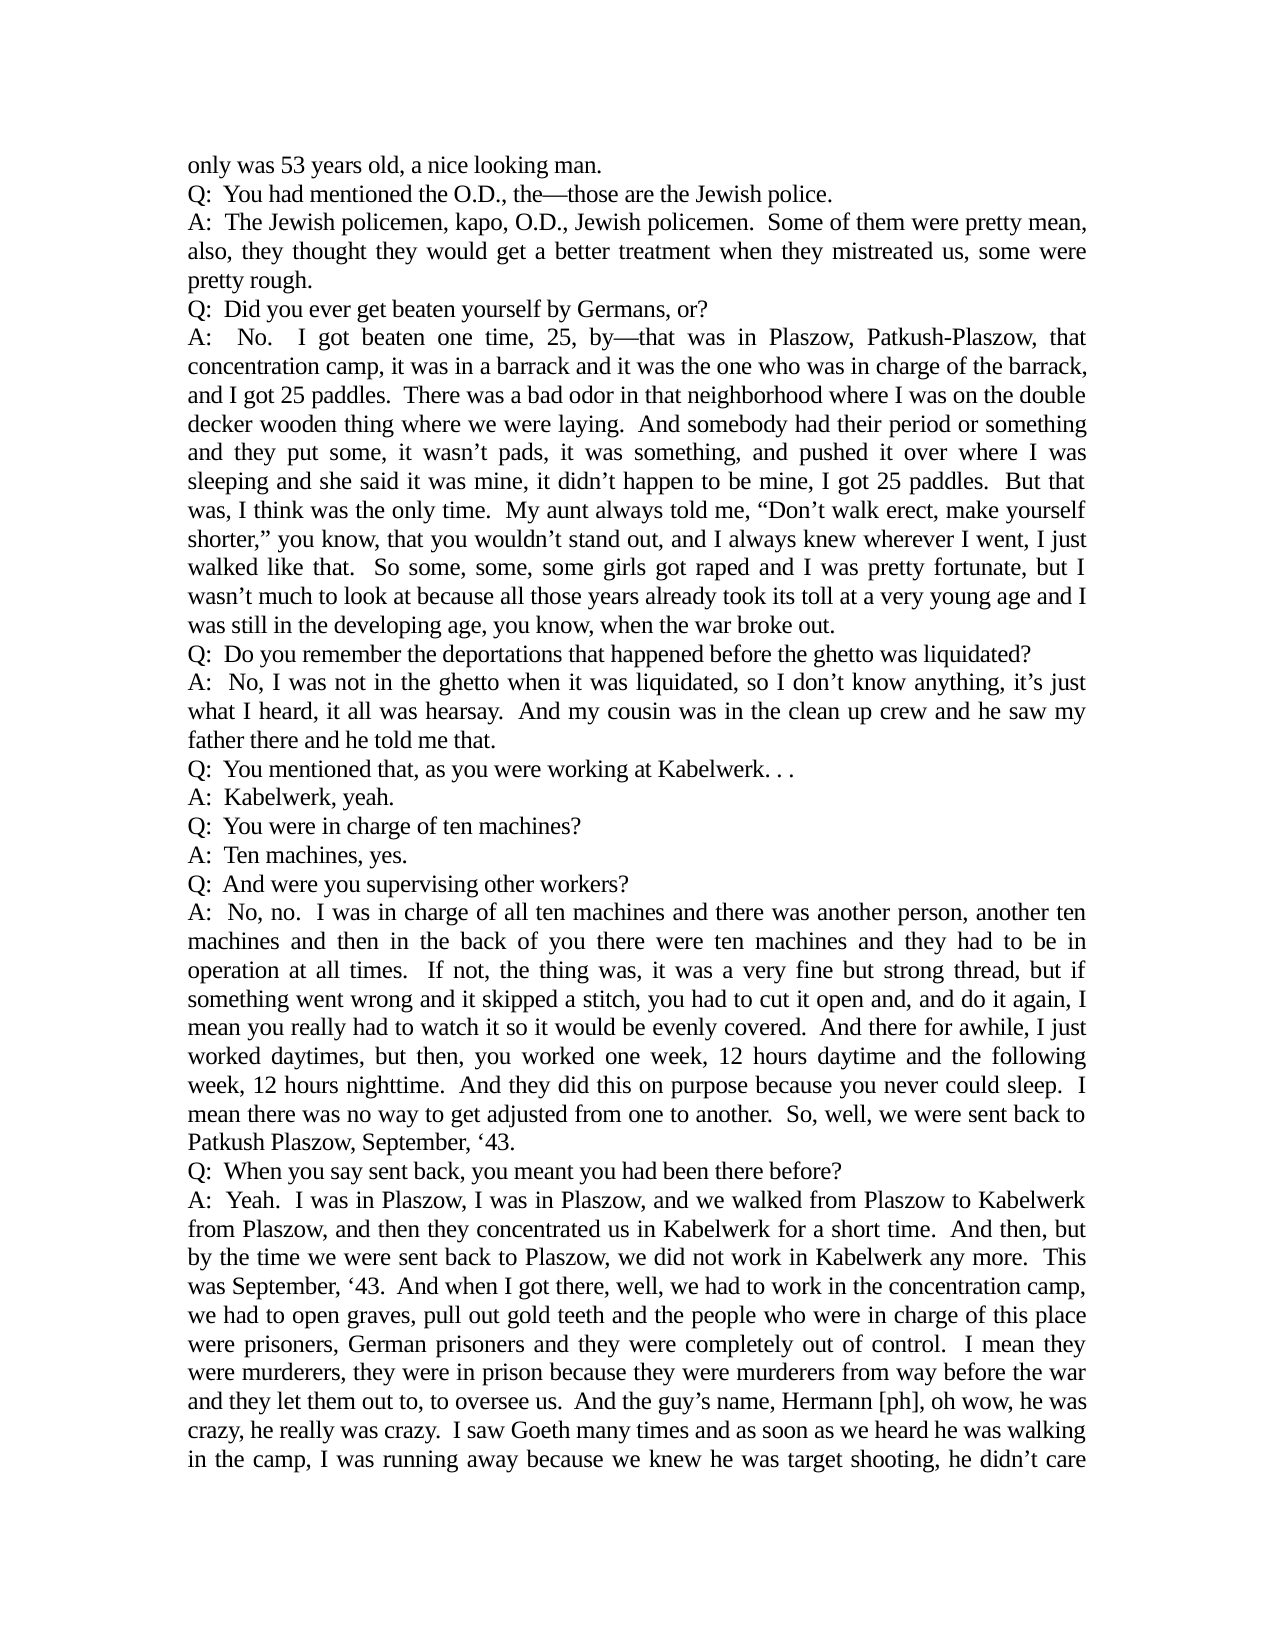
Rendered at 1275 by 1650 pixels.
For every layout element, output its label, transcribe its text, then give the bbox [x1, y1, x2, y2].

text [187, 150, 1087, 207]
text Q: You had mentioned the O.D., the—those are the Jewish police. [187, 207, 1087, 236]
text Q: And were you supervising other workers? [187, 897, 1087, 926]
text A: No. I got beaten one time, 25, by—that was in Plaszow, Patkush-Plaszow, that concentration camp, it was in a barrack and it was the one who was in charge of the barrack, and I got 25 paddles. There was a bad odor in that neighborhood where I was on the double decker wooden thing where we were laying. And somebody had their period or something and they put some, it wasn’t pads, it was something, and pushed it over where I was sleeping and she said it was mine, it didn’t happen to be mine, I got 25 paddles. But that was, I think was the only time. My aunt always told me, “Don’t walk erect, make yourself shorter,” you know, that you wouldn’t stand out, and I always knew wherever I went, I just walked like that. So some, some, some girls got raped and I was pretty fortunate, but I wasn’t much to look at because all those years already took its toll at a very young age and I was still in the developing age, you know, when the war broke out. [187, 351, 1087, 667]
text A: Ten machines, yes. [187, 869, 1087, 897]
text A: The Jewish policemen, kapo, O.D., Jewish policemen. Some of them were pretty mean, also, they thought they would get a better treatment when they mistreated us, some were pretty rough. [187, 236, 1087, 322]
text A: No, I was not in the ghetto when it was liquidated, so I don’t know anything, it’s just what I heard, it all was hearsay. And my cousin was in the clean up crew and he saw my father there and he told me that. [187, 696, 1087, 782]
text Q: Do you remember the deportations that happened before the ghetto was liquidated? [187, 667, 1087, 696]
text Q: You were in charge of ten machines? [187, 840, 1087, 869]
text A: No, no. I was in charge of all ten machines and there was another person, another ten machines and then in the back of you there were ten machines and they had to be in operation at all times. If not, the thing was, it was a very fine but strong thread, but if something went wrong and it skipped a stitch, you had to cut it open and, and do it again, I mean you really had to watch it so it would be evenly covered. And there for awhile, I just worked daytimes, but then, you worked one week, 12 hours daytime and the following week, 12 hours nighttime. And they did this on purpose because you never could sleep. I mean there was no way to get adjusted from one to another. So, well, we were sent back to Patkush Plaszow, September, ‘43. [187, 926, 1087, 1185]
text Q: When you say sent back, you meant you had been there before? [187, 1185, 1087, 1214]
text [187, 1214, 1087, 1472]
text Q: Did you ever get beaten yourself by Germans, or? [187, 322, 1087, 351]
text Q: You mentioned that, as you were working at Kabelwerk. . . [187, 782, 1087, 811]
text A: Kabelwerk, yeah. [187, 811, 1087, 840]
